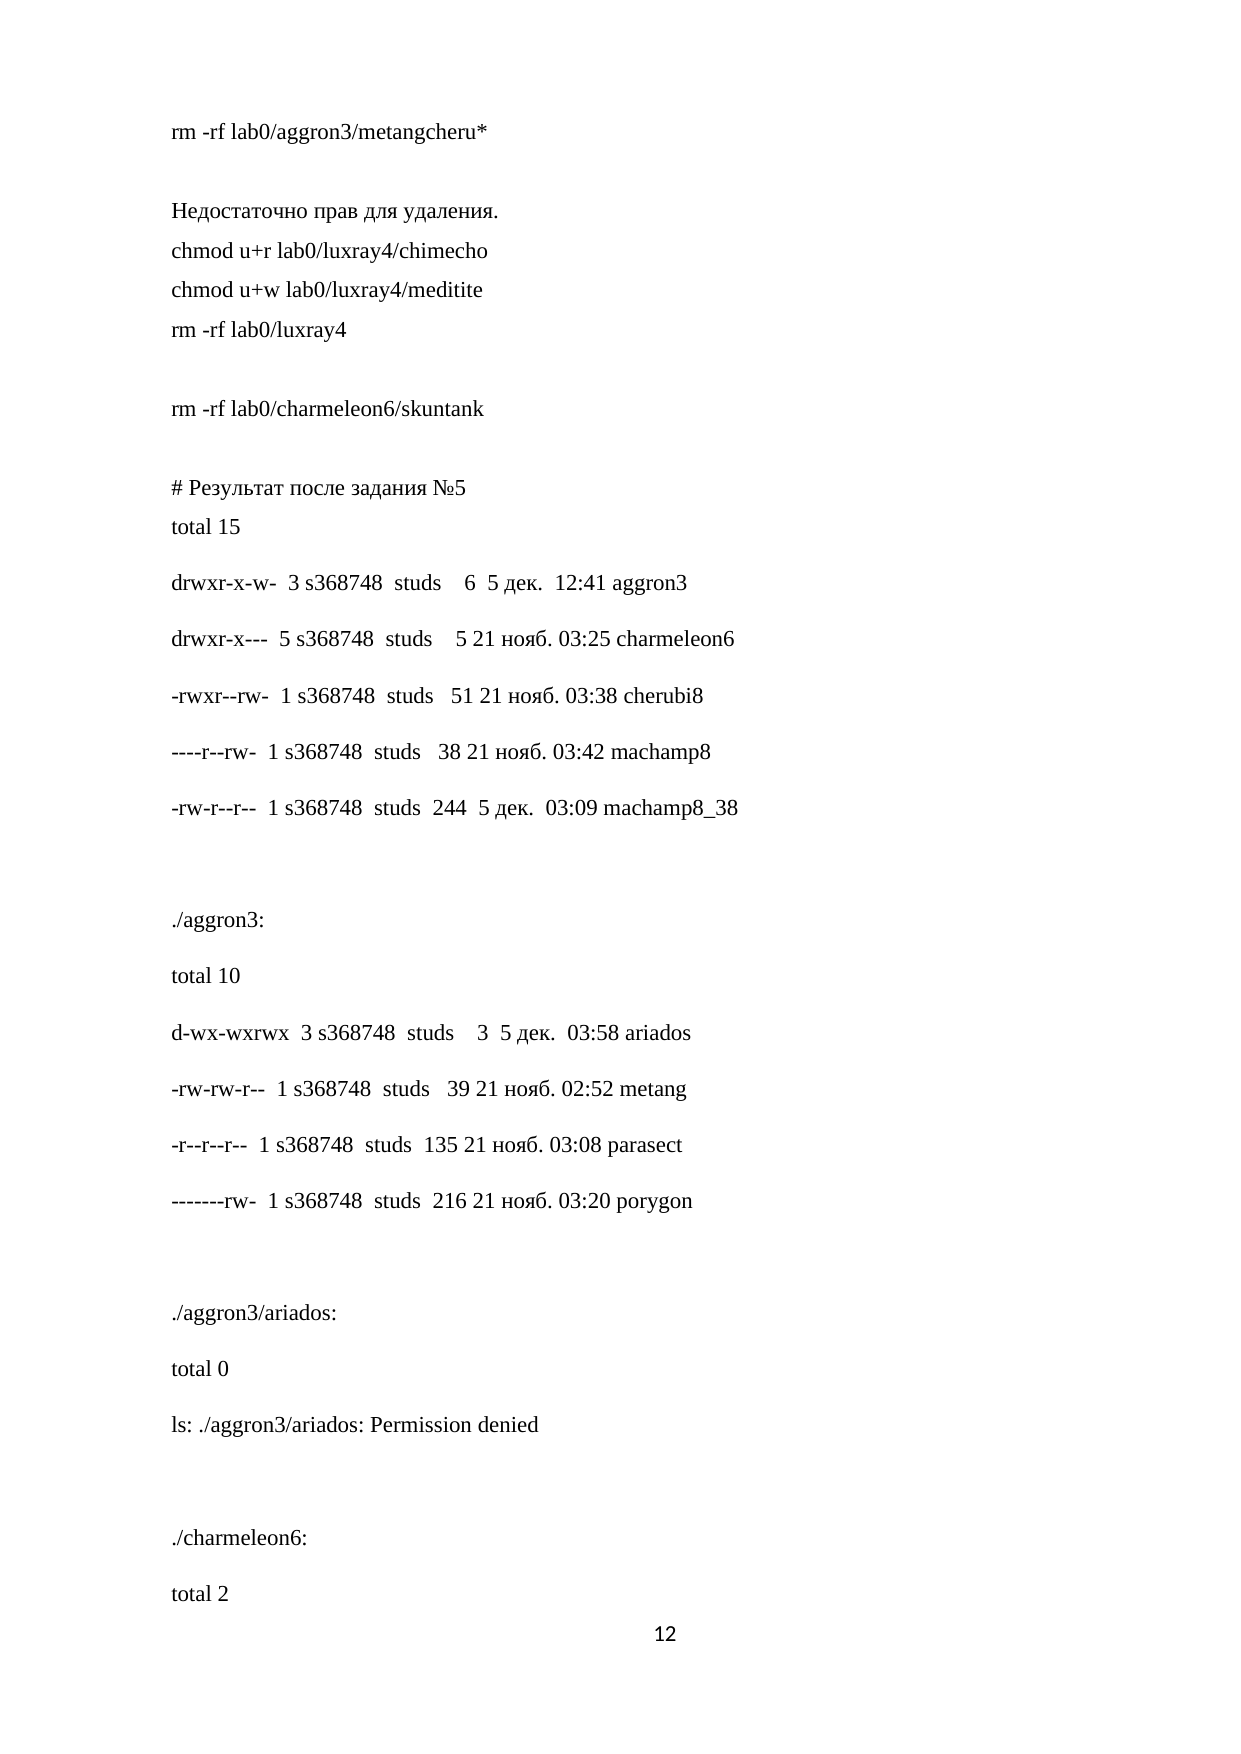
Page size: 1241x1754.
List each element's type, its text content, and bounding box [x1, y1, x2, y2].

text total 15 [171, 513, 1165, 539]
text drwxr-x-w- 3 s368748 studs 6 5 дек. 12:41 aggron3 [171, 569, 1165, 596]
text ----r--rw- 1 s368748 studs 38 21 нояб. 03:42 machamp8 [171, 738, 1165, 764]
text drwxr-x--- 5 s368748 studs 5 21 нояб. 03:25 charmeleon6 [171, 626, 1165, 652]
text -------rw- 1 s368748 studs 216 21 нояб. 03:20 porygon [171, 1187, 1165, 1213]
text -r--r--r-- 1 s368748 studs 135 21 нояб. 03:08 parasect [171, 1131, 1165, 1157]
text chmod u+w lab0/luxray4/meditite [171, 276, 1165, 303]
text ls: ./aggron3/ariados: Permission denied [171, 1412, 1165, 1438]
text rm -rf lab0/luxray4 [171, 316, 1165, 342]
text -rw-r--r-- 1 s368748 studs 244 5 дек. 03:09 machamp8_38 [171, 794, 1165, 820]
text Недостаточно прав для удаления. [171, 197, 1165, 224]
text ./aggron3/ariados: [171, 1299, 1165, 1326]
text d-wx-wxrwx 3 s368748 studs 3 5 дек. 03:58 ariados [171, 1018, 1165, 1045]
text rm -rf lab0/aggron3/metangcheru* [171, 118, 1165, 145]
text -rwxr--rw- 1 s368748 studs 51 21 нояб. 03:38 cherubi8 [171, 682, 1165, 708]
text total 2 [171, 1580, 1165, 1606]
text chmod u+r lab0/luxray4/chimecho [171, 237, 1165, 263]
text ./charmeleon6: [171, 1524, 1165, 1550]
text rm -rf lab0/charmeleon6/skuntank [171, 395, 1165, 421]
text total 0 [171, 1355, 1165, 1382]
text total 10 [171, 962, 1165, 989]
text ./aggron3: [171, 906, 1165, 933]
text # Результат после задания №5 [171, 474, 1165, 500]
text -rw-rw-r-- 1 s368748 studs 39 21 нояб. 02:52 metang [171, 1075, 1165, 1101]
